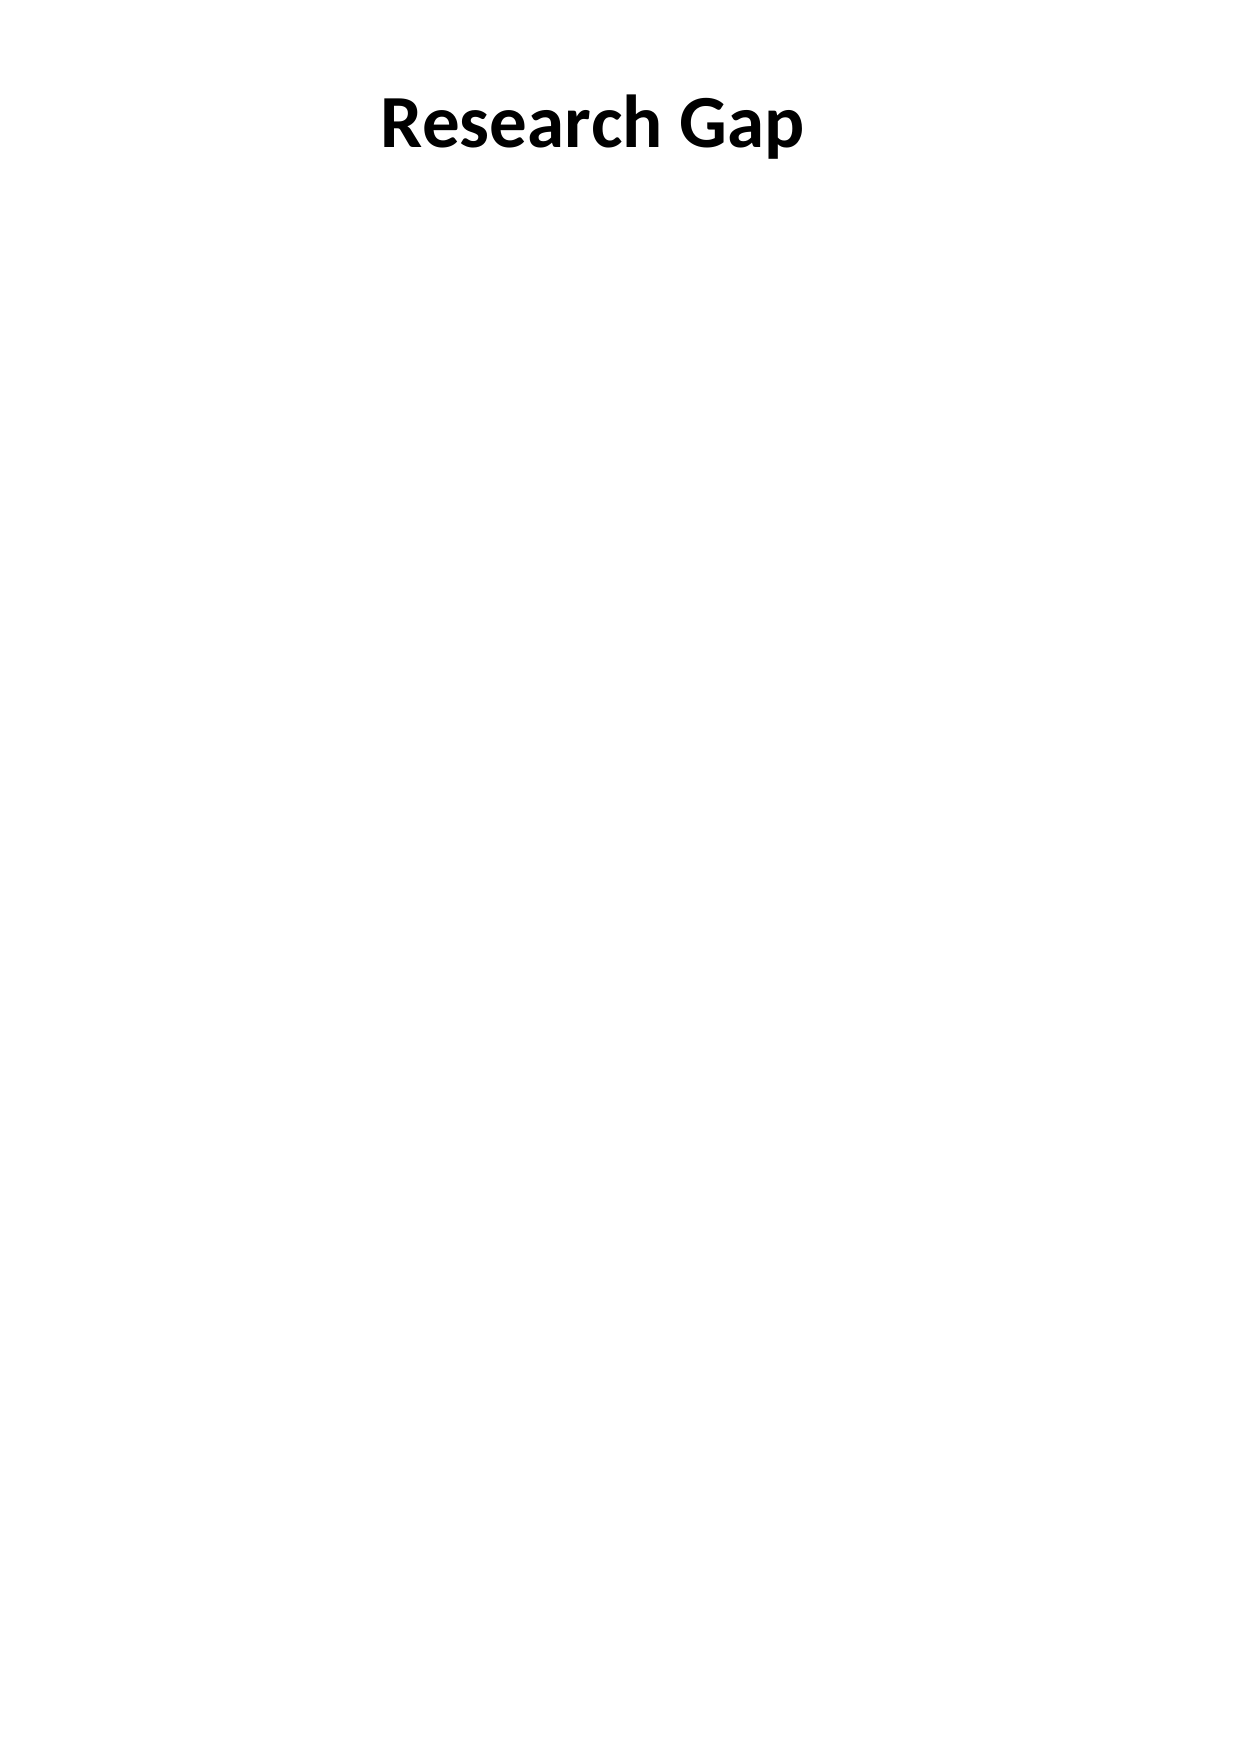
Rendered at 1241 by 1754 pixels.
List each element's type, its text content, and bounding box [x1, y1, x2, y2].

text Research Gap [75, 75, 1165, 167]
